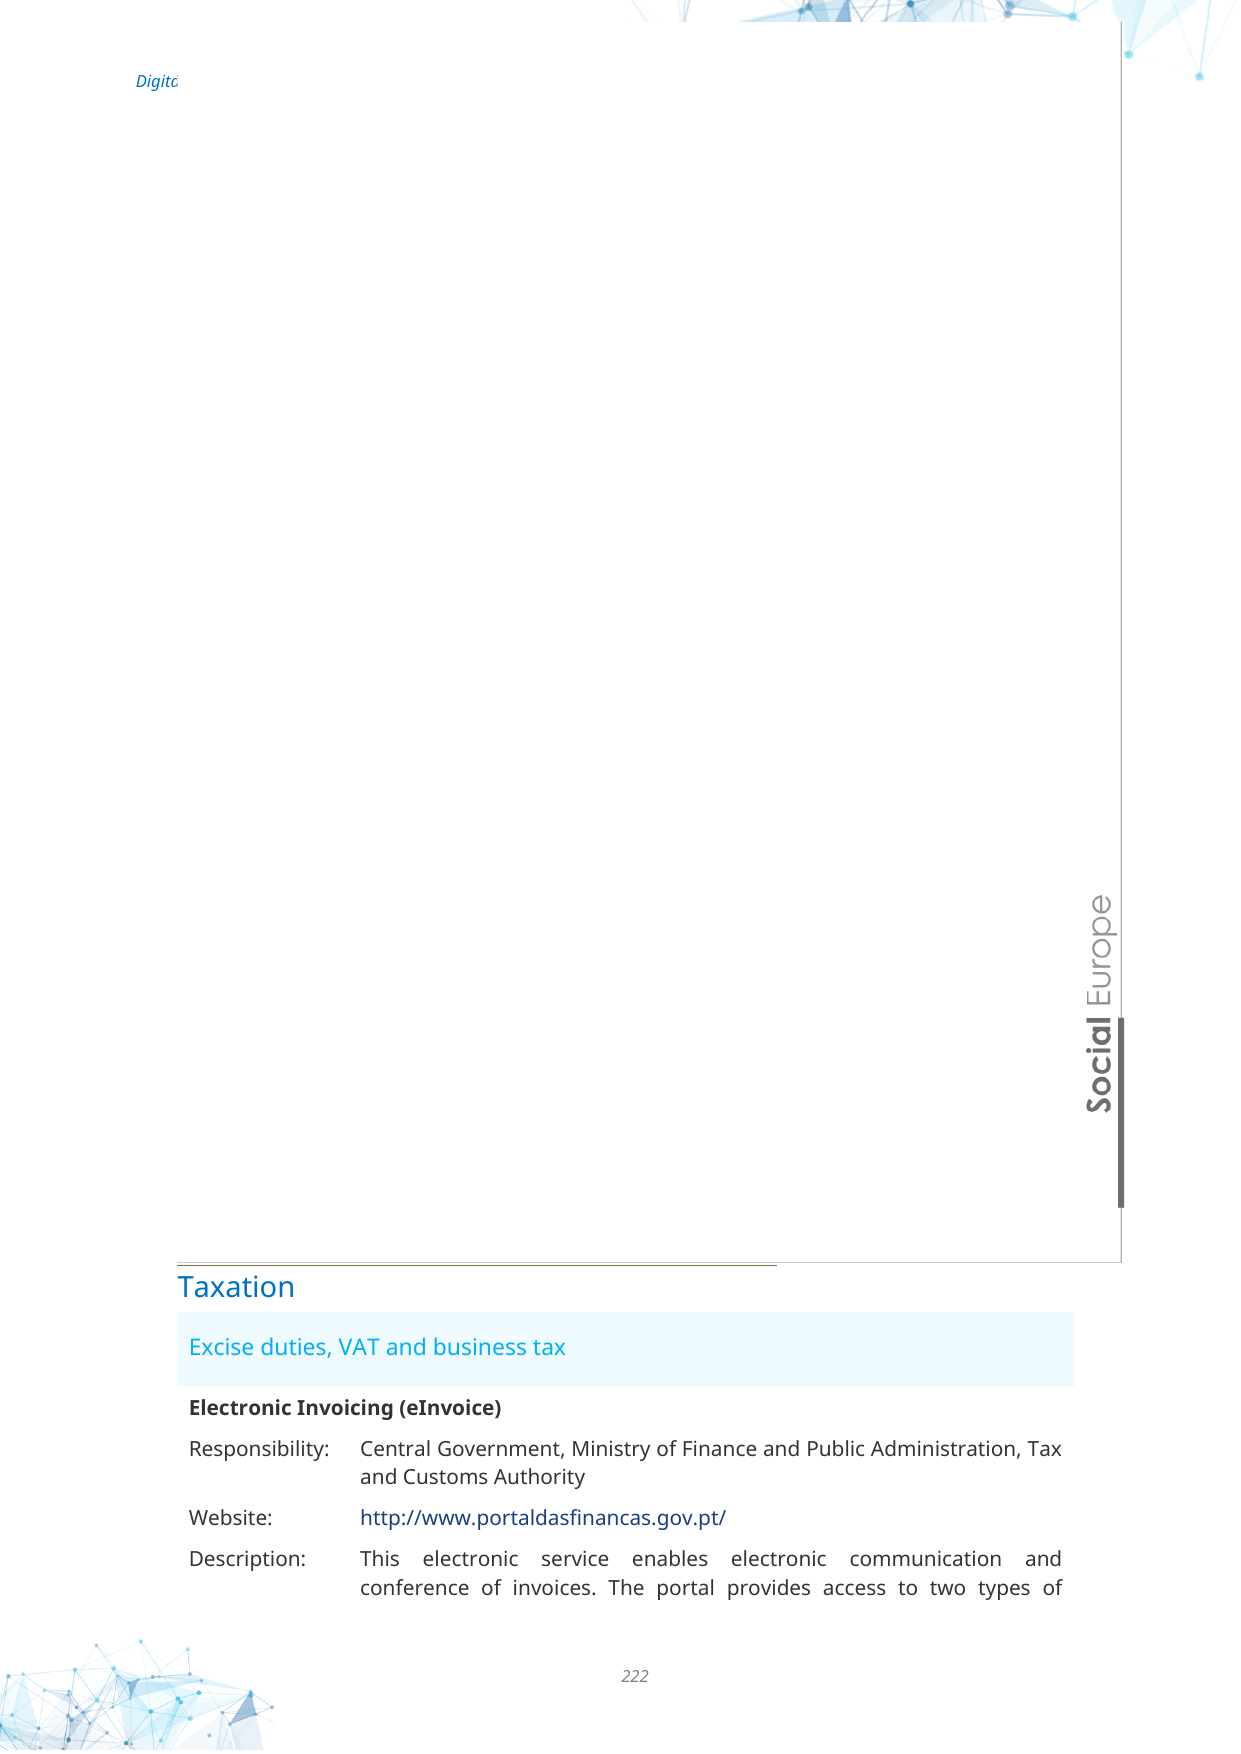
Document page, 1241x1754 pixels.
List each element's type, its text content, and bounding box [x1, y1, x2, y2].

picture [177, 22, 1125, 1263]
table_cell Website: [177, 1497, 349, 1538]
table_cell Responsibility: [177, 1428, 349, 1497]
table_cell Description: [177, 1538, 349, 1607]
table_cell Electronic Invoicing (eInvoice) [177, 1387, 1074, 1428]
table_header Excise duties, VAT and business tax [177, 1312, 1074, 1387]
table_cell Central Government, Ministry of Finance and Public Administration, Tax and Customs Authority [349, 1428, 1074, 1497]
subtitle Taxation [177, 1266, 1092, 1306]
table_cell http://www.portaldasfinancas.gov.pt/ [349, 1497, 1074, 1538]
